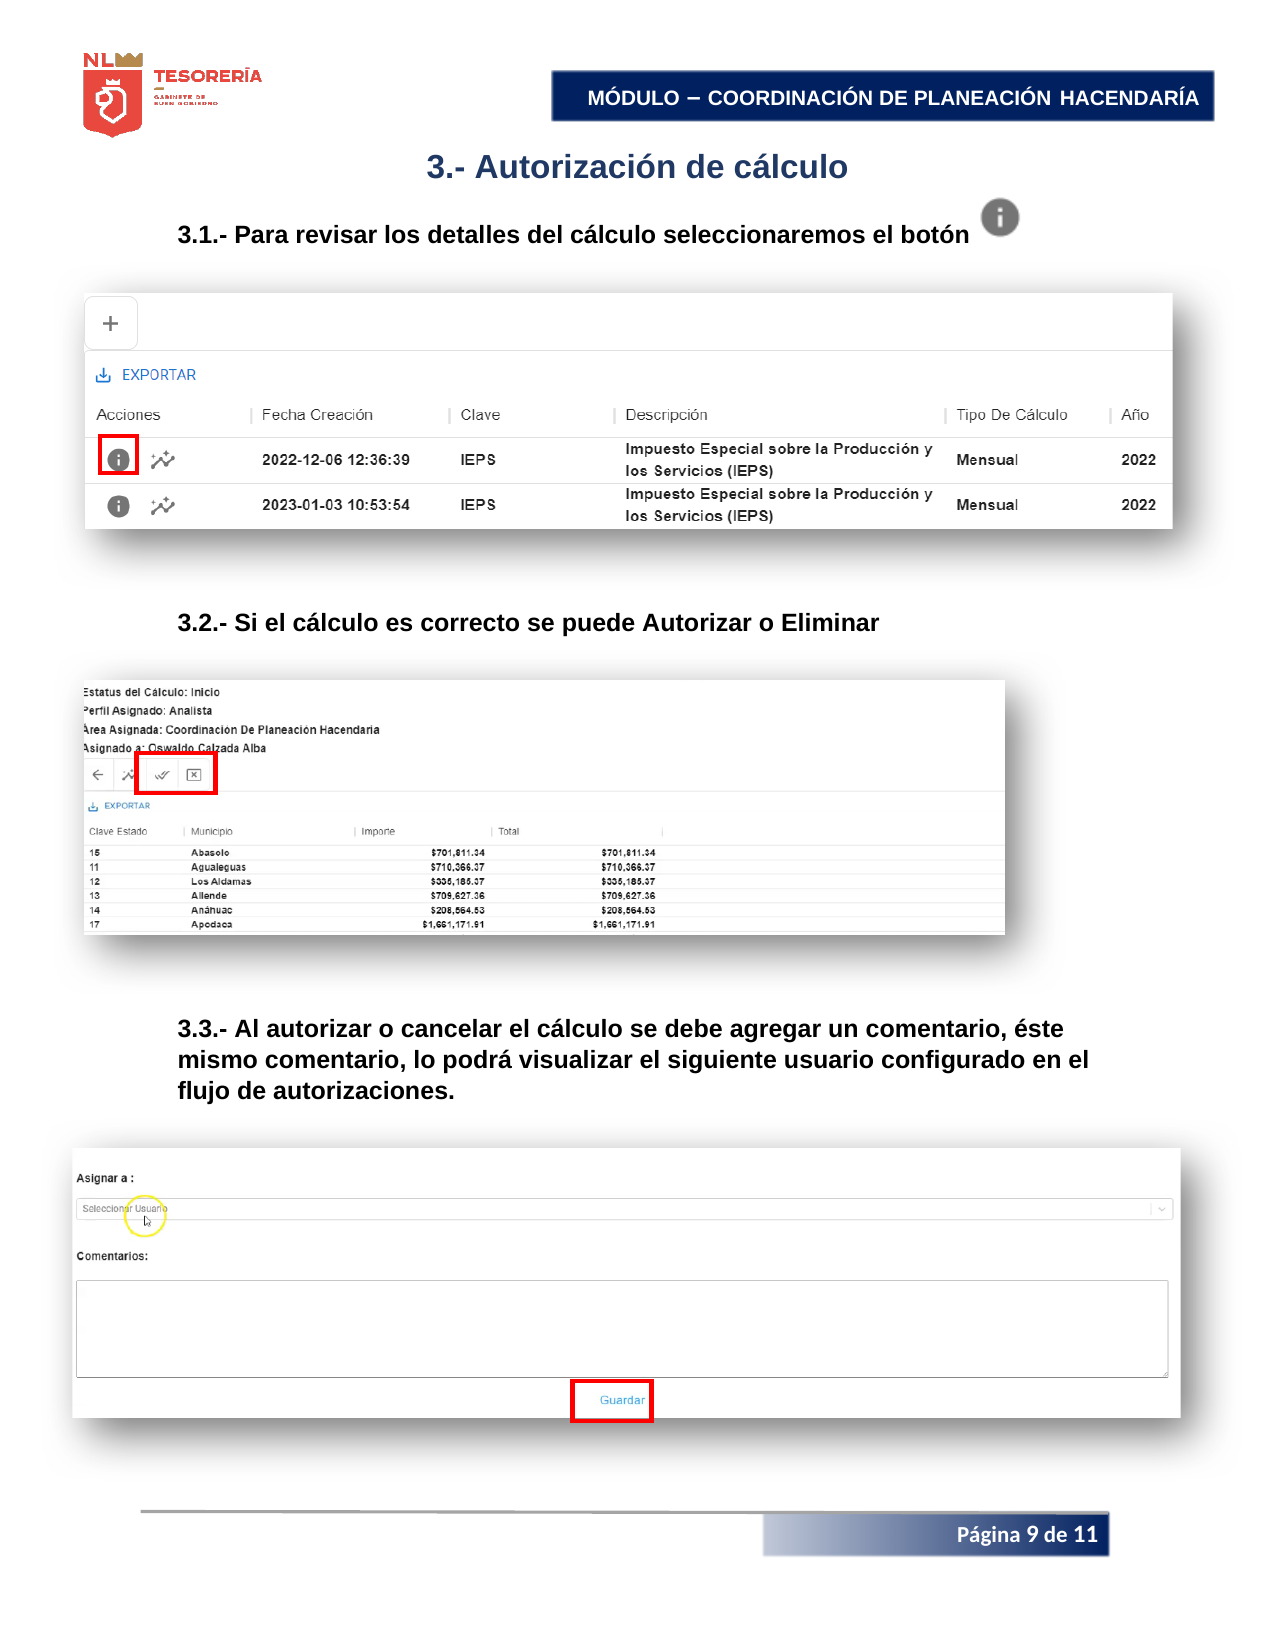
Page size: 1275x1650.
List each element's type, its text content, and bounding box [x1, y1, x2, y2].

text 3.1.- Para revisar los detalles del cálculo seleccionaremos el botón [177, 192, 1098, 249]
picture [970, 191, 1029, 244]
subtitle 3.- Autorización de cálculo [177, 148, 1098, 186]
picture [79, 43, 264, 140]
picture [575, 1383, 649, 1418]
picture [84, 293, 1173, 529]
picture [84, 680, 1005, 935]
picture [72, 1148, 1181, 1418]
text 3.2.- Si el cálculo es correcto se puede Autorizar o Eliminar [177, 608, 1098, 636]
text 3.3.- Al autorizar o cancelar el cálculo se debe agregar un comentario, éste mismo comentario, lo podrá visualizar el siguiente usuario configurado en el flujo de autorizaciones. [177, 1014, 1098, 1105]
